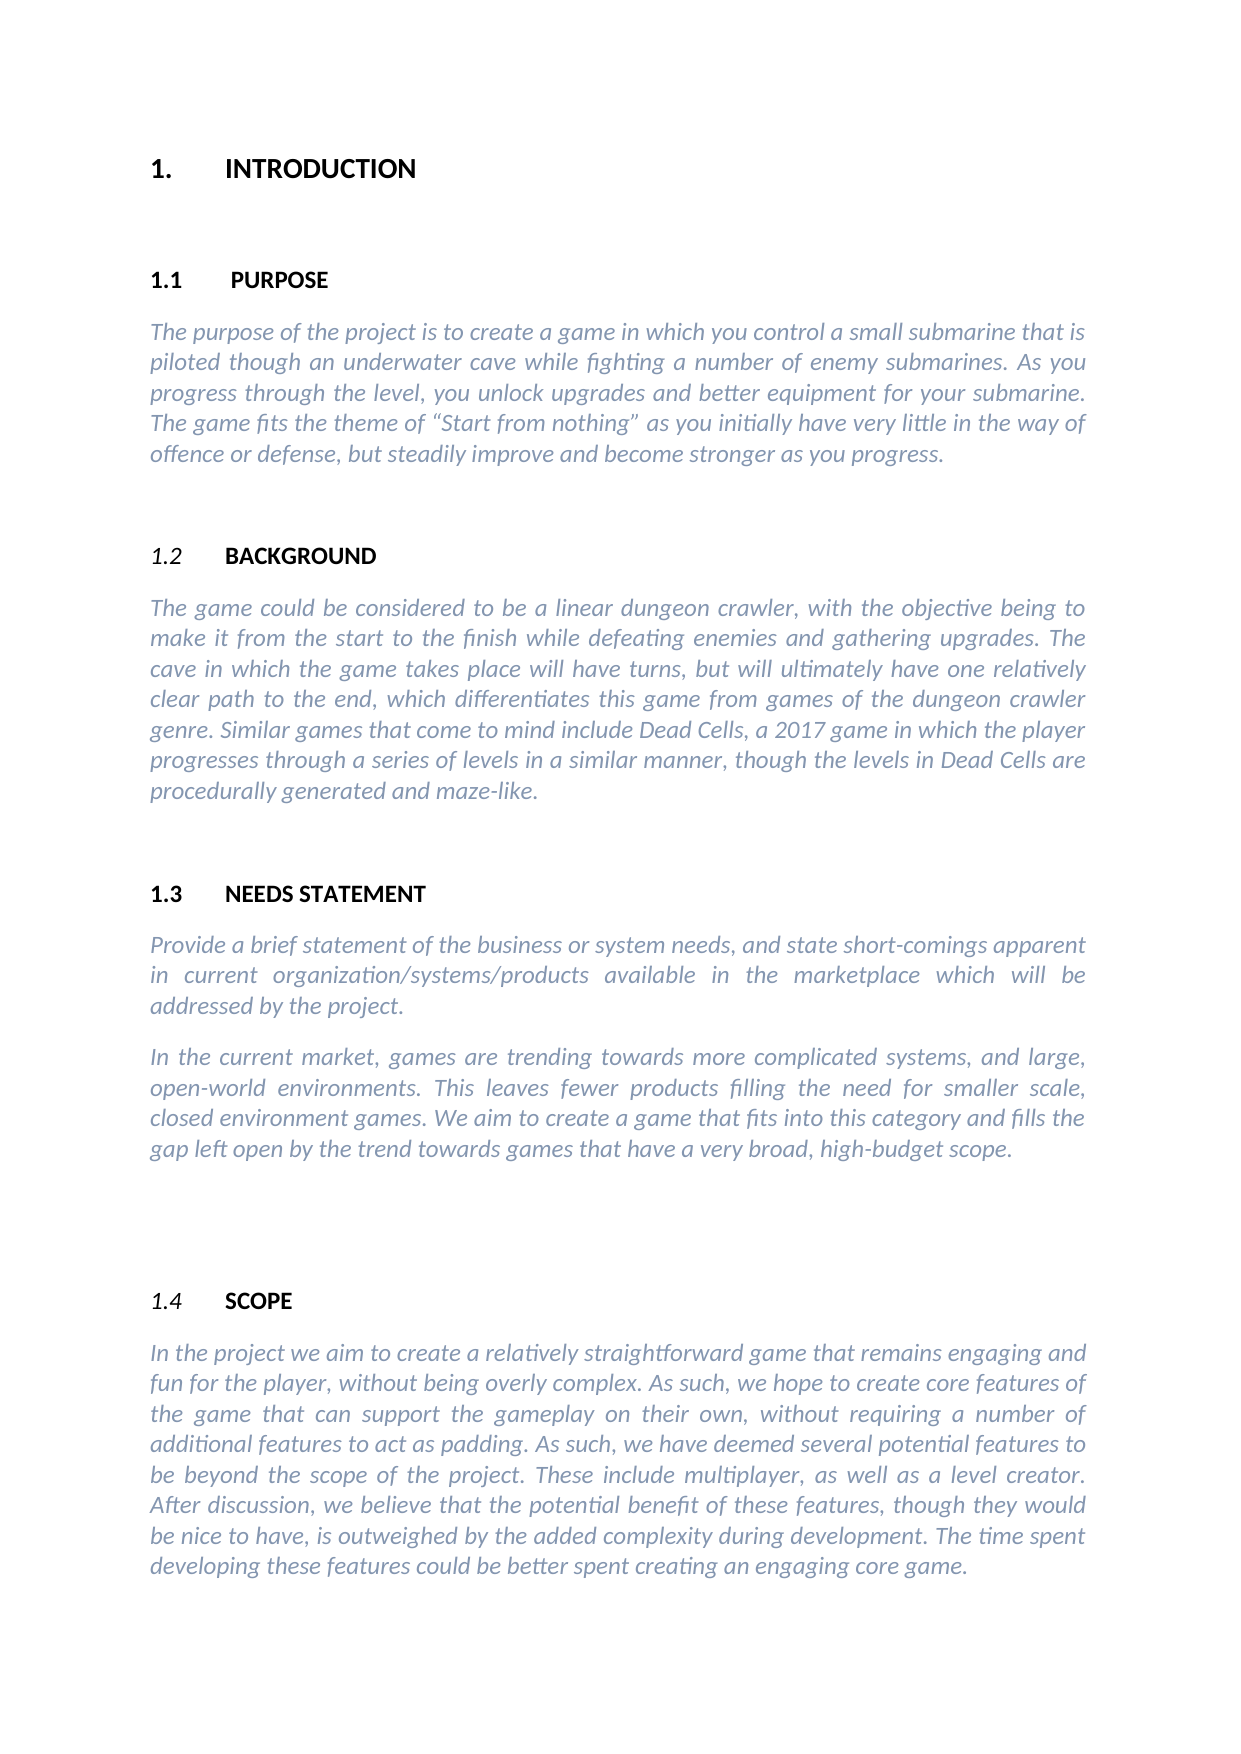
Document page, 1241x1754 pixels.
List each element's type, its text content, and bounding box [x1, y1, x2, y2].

text The game could be considered to be a linear dungeon crawler, with the objective being to make it from the start to the finish while defeating enemies and gathering upgrades. The cave in which the game takes place will have turns, but will ultimately have one relatively clear path to the end, which differentiates this game from games of the dungeon crawler genre. Similar games that come to mind include Dead Cells, a 2017 game in which the player progresses through a series of levels in a similar manner, though the levels in Dead Cells are procedurally generated and maze-like. [150, 592, 1090, 806]
text In the project we aim to create a relatively straightforward game that remains engaging and fun for the player, without being overly complex. As such, we hope to create core features of the game that can support the gameplay on their own, without requiring a number of additional features to act as padding. As such, we have deemed several potential features to be beyond the scope of the project. These include multiplayer, as well as a level creator. After discussion, we believe that the potential benefit of these features, though they would be nice to have, is outweighed by the added complexity during development. The time spent developing these features could be better spent creating an engaging core game. [150, 1337, 1090, 1581]
text Provide a brief statement of the business or system needs, and state short-comings apparent in current organization/systems/products available in the marketplace which will be addressed by the project. [150, 929, 1090, 1021]
subtitle PURPOSE [150, 264, 1090, 295]
text The purpose of the project is to create a game in which you control a small submarine that is piloted though an underwater cave while fighting a number of enemy submarines. As you progress through the level, you unlock upgrades and better equipment for your submarine. The game fits the theme of “Start from nothing” as you initially have very little in the way of offence or defense, but steadily improve and become stronger as you progress. [150, 316, 1090, 468]
subtitle Background [150, 541, 1090, 571]
subtitle scope [150, 1285, 1090, 1316]
text In the current market, games are trending towards more complicated systems, and large, open-world environments. This leaves fewer products filling the need for smaller scale, closed environment games. We aim to create a game that fits into this category and fills the gap left open by the trend towards games that have a very broad, high-budget scope. [150, 1041, 1090, 1163]
subtitle INTRODUction [150, 150, 1090, 186]
subtitle Needs STATEMENT [150, 878, 1090, 908]
